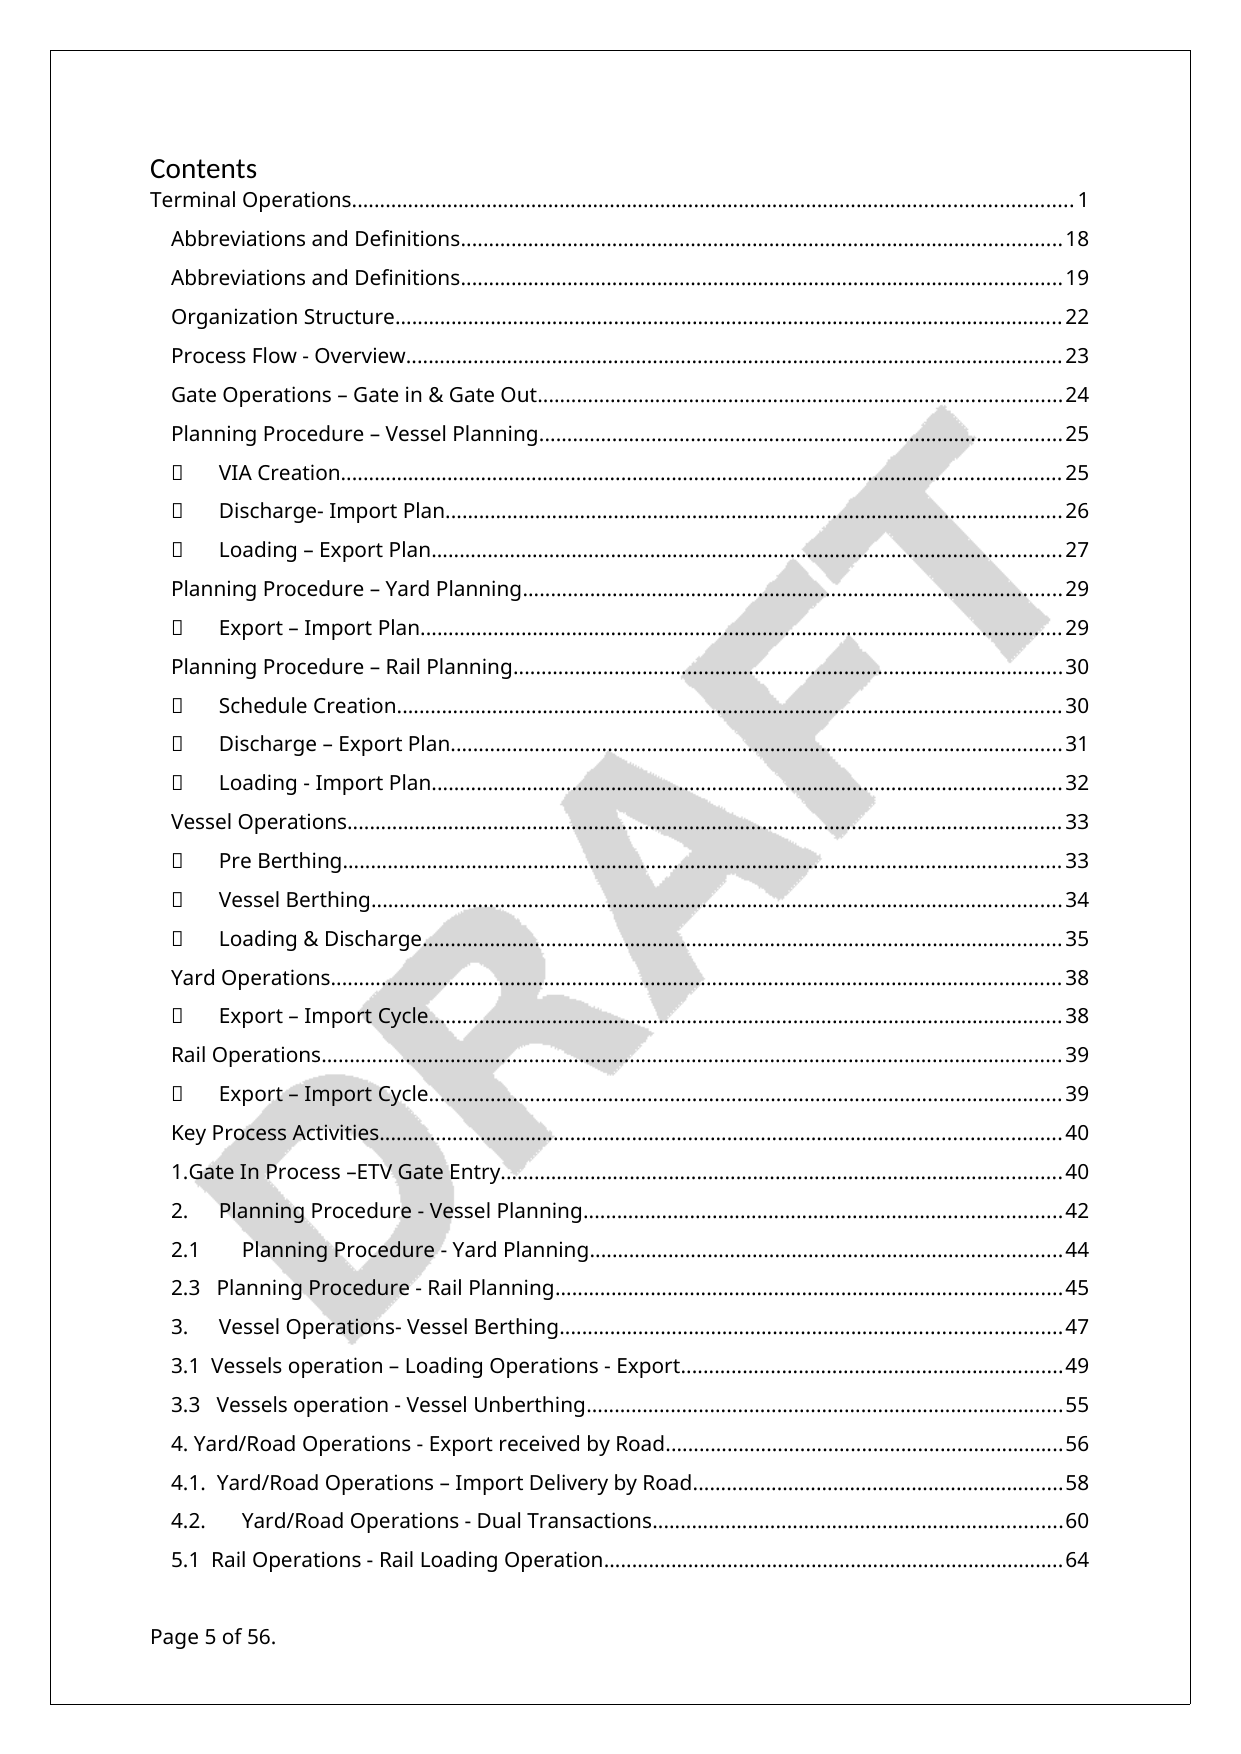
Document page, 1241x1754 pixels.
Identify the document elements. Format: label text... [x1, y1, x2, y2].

text Key Process Activities 40 [171, 1118, 1090, 1147]
text Contents [150, 150, 1090, 186]
text Planning Procedure – Yard Planning 29 [171, 574, 1090, 603]
text 4.2. Yard/Road Operations - Dual Transactions 60 [171, 1507, 1090, 1535]
text  Schedule Creation 30 [171, 691, 1090, 719]
text 2. Planning Procedure - Vessel Planning 42 [171, 1196, 1090, 1224]
text 3. Vessel Operations- Vessel Berthing 47 [171, 1312, 1090, 1341]
text 3.3 Vessels operation - Vessel Unberthing 55 [171, 1390, 1090, 1418]
text 5.1 Rail Operations - Rail Loading Operation 64 [171, 1546, 1090, 1574]
text  VIA Creation 25 [171, 458, 1090, 486]
text Planning Procedure – Vessel Planning 25 [171, 419, 1090, 447]
text  Discharge- Import Plan 26 [171, 496, 1090, 525]
text  Export – Import Cycle 39 [171, 1079, 1090, 1108]
text Organization Structure 22 [171, 302, 1090, 331]
text Vessel Operations 33 [171, 807, 1090, 836]
text 2.3 Planning Procedure - Rail Planning 45 [171, 1273, 1090, 1302]
text Yard Operations 38 [171, 963, 1090, 991]
text 4. Yard/Road Operations - Export received by Road 56 [171, 1429, 1090, 1457]
text Abbreviations and Definitions 19 [171, 263, 1090, 292]
text  Export – Import Plan 29 [171, 613, 1090, 641]
text Gate Operations – Gate in & Gate Out 24 [171, 380, 1090, 408]
text  Vessel Berthing 34 [171, 885, 1090, 913]
text Terminal Operations 1 [150, 186, 1090, 214]
text Abbreviations and Definitions 18 [171, 224, 1090, 253]
text Rail Operations 39 [171, 1040, 1090, 1069]
text  Loading - Import Plan 32 [171, 768, 1090, 797]
text 2.1 Planning Procedure - Yard Planning 44 [171, 1235, 1090, 1263]
text Process Flow - Overview 23 [171, 341, 1090, 369]
text 3.1 Vessels operation – Loading Operations - Export 49 [171, 1351, 1090, 1380]
text  Discharge – Export Plan 31 [171, 729, 1090, 758]
text  Export – Import Cycle 38 [171, 1002, 1090, 1030]
text 1.Gate In Process –ETV Gate Entry 40 [171, 1157, 1090, 1185]
text  Pre Berthing 33 [171, 846, 1090, 874]
text Planning Procedure – Rail Planning 30 [171, 652, 1090, 680]
text  Loading & Discharge 35 [171, 924, 1090, 952]
text  Loading – Export Plan 27 [171, 535, 1090, 564]
text 4.1. Yard/Road Operations – Import Delivery by Road 58 [171, 1468, 1090, 1496]
